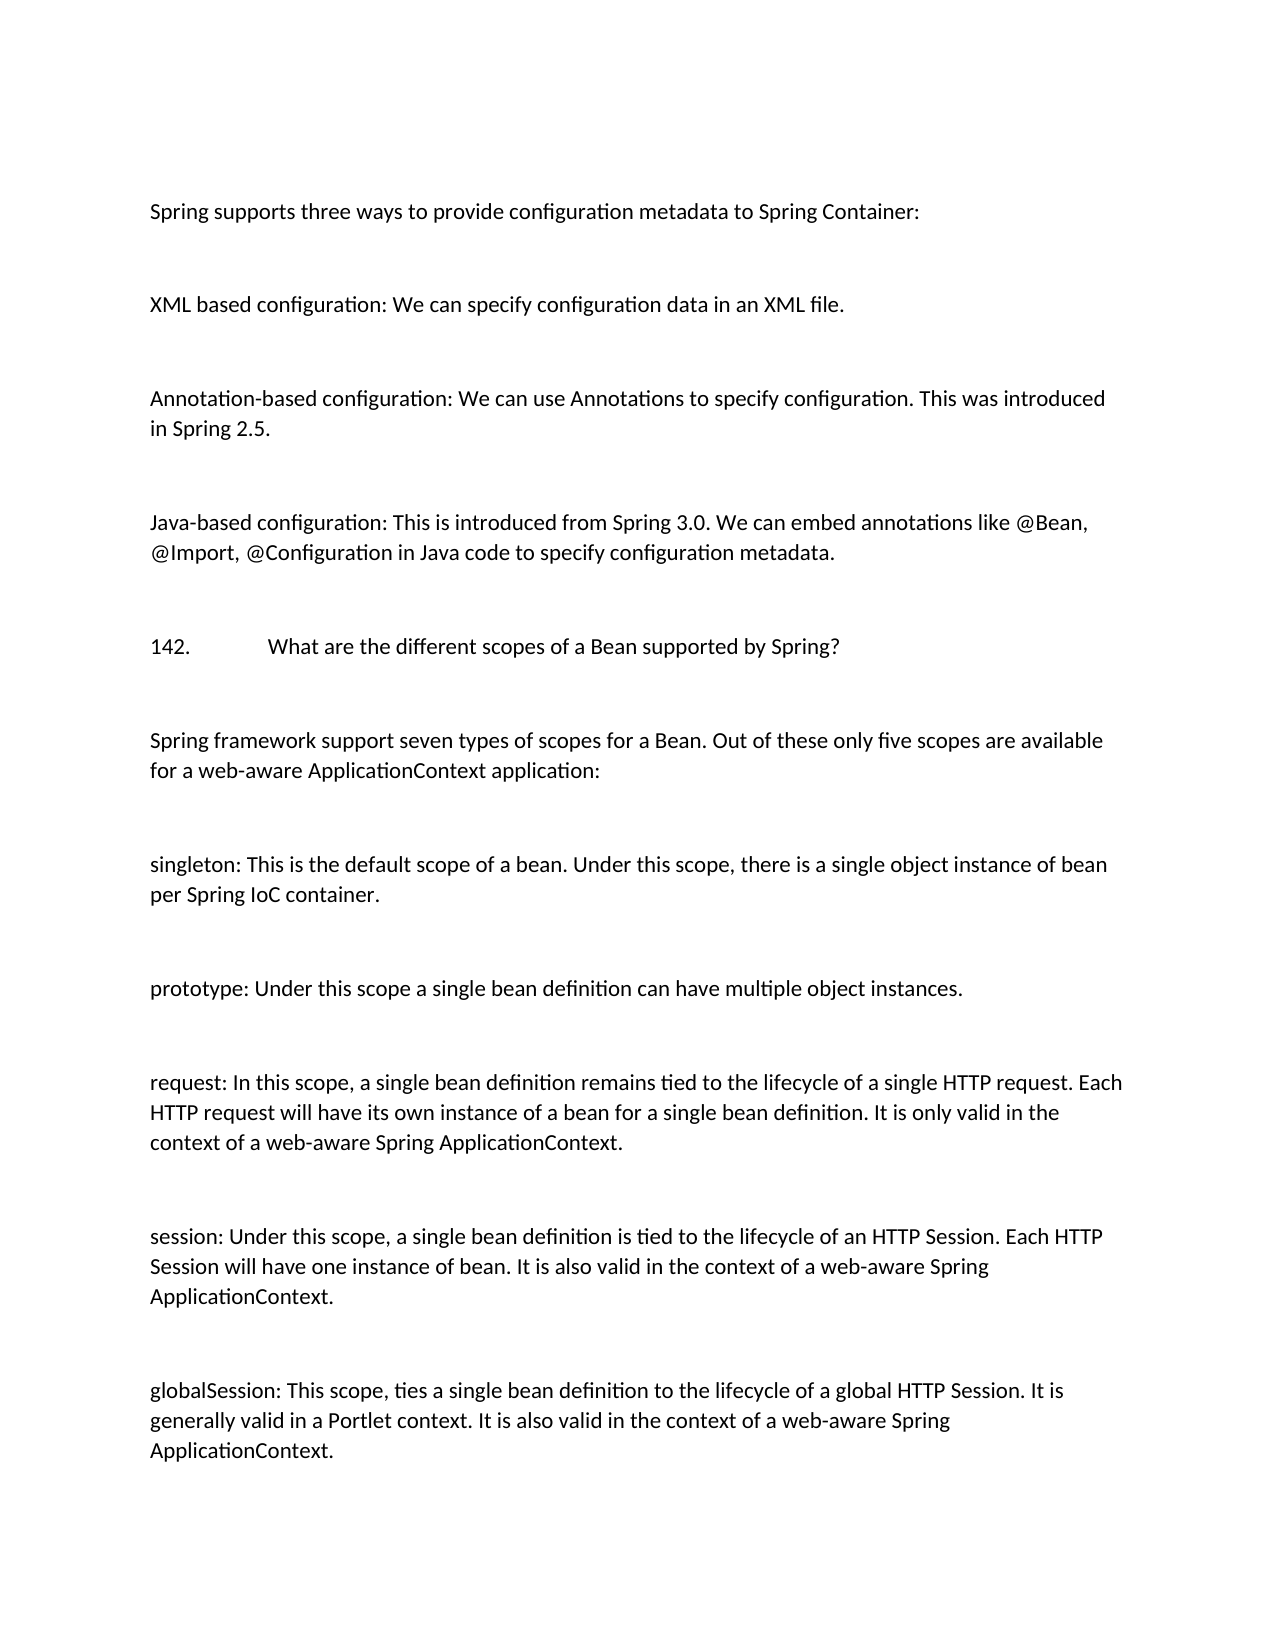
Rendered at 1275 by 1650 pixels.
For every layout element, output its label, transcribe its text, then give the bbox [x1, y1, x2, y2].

text Spring supports three ways to provide configuration metadata to Spring Container: [150, 197, 1125, 225]
text prototype: Under this scope a single bean definition can have multiple object instances. [150, 974, 1125, 1002]
text session: Under this scope, a single bean definition is tied to the lifecycle of an HTTP Session. Each HTTP Session will have one instance of bean. It is also valid in the context of a web-aware Spring ApplicationContext. [150, 1222, 1125, 1310]
text 142. What are the different scopes of a Bean supported by Spring? [150, 632, 1125, 660]
text Annotation-based configuration: We can use Annotations to specify configuration. This was introduced in Spring 2.5. [150, 384, 1125, 443]
text Spring framework support seven types of scopes for a Bean. Out of these only five scopes are available for a web-aware ApplicationContext application: [150, 726, 1125, 784]
text singleton: This is the default scope of a bean. Under this scope, there is a single object instance of bean per Spring IoC container. [150, 850, 1125, 908]
text Java-based configuration: This is introduced from Spring 3.0. We can embed annotations like @Bean, @Import, @Configuration in Java code to specify configuration metadata. [150, 508, 1125, 567]
text request: In this scope, a single bean definition remains tied to the lifecycle of a single HTTP request. Each HTTP request will have its own instance of a bean for a single bean definition. It is only valid in the context of a web-aware Spring ApplicationContext. [150, 1068, 1125, 1156]
text XML based configuration: We can specify configuration data in an XML file. [150, 291, 1125, 319]
text globalSession: This scope, ties a single bean definition to the lifecycle of a global HTTP Session. It is generally valid in a Portlet context. It is also valid in the context of a web-aware Spring ApplicationContext. [150, 1376, 1125, 1464]
